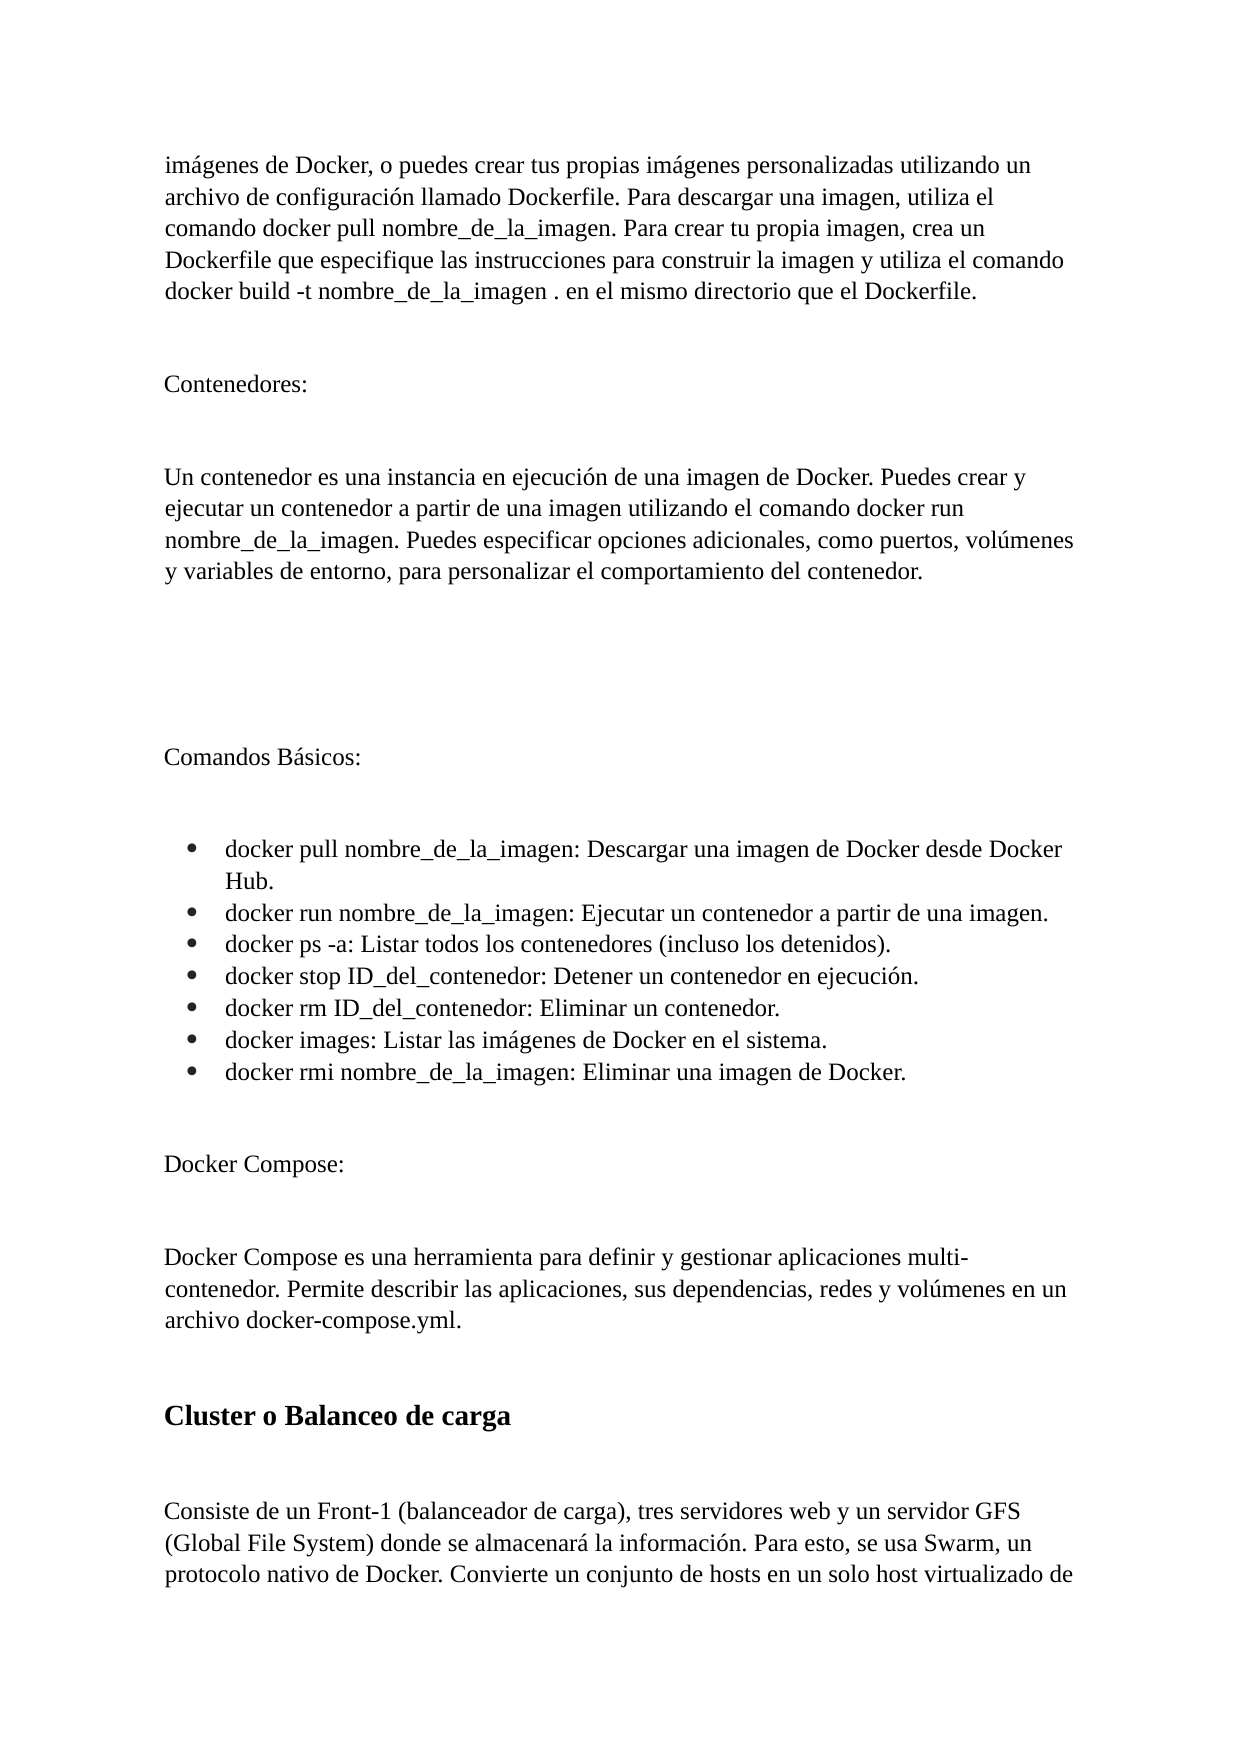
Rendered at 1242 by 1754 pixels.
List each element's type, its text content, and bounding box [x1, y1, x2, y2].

list docker rmi nombre_de_la_imagen: Eliminar una imagen de Docker. [187, 1057, 1084, 1086]
list docker stop ID_del_contenedor: Detener un contenedor en ejecución. [187, 961, 1084, 990]
text Comandos Básicos: [163, 742, 1084, 771]
text Cluster o Balanceo de carga [163, 1398, 1084, 1432]
list docker ps -a: Listar todos los contenedores (incluso los detenidos). [187, 929, 1084, 958]
text Docker Compose: [163, 1149, 1084, 1178]
list docker run nombre_de_la_imagen: Ejecutar un contenedor a partir de una imagen. [187, 898, 1084, 927]
text Docker Compose es una herramienta para definir y gestionar aplicaciones multi-contenedor. Permite describir las aplicaciones, sus dependencias, redes y volúmenes en un archivo docker-compose.yml. [163, 1242, 1084, 1334]
text Contenedores: [163, 369, 1084, 398]
text Un contenedor es una instancia en ejecución de una imagen de Docker. Puedes crear y ejecutar un contenedor a partir de una imagen utilizando el comando docker run nombre_de_la_imagen. Puedes especificar opciones adicionales, como puertos, volúmenes y variables de entorno, para personalizar el comportamiento del contenedor. [163, 462, 1084, 585]
list docker pull nombre_de_la_imagen: Descargar una imagen de Docker desde Docker Hub. [187, 834, 1084, 895]
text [163, 150, 1084, 305]
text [163, 1496, 1084, 1588]
list docker images: Listar las imágenes de Docker en el sistema. [187, 1025, 1084, 1054]
list docker rm ID_del_contenedor: Eliminar un contenedor. [187, 993, 1084, 1022]
